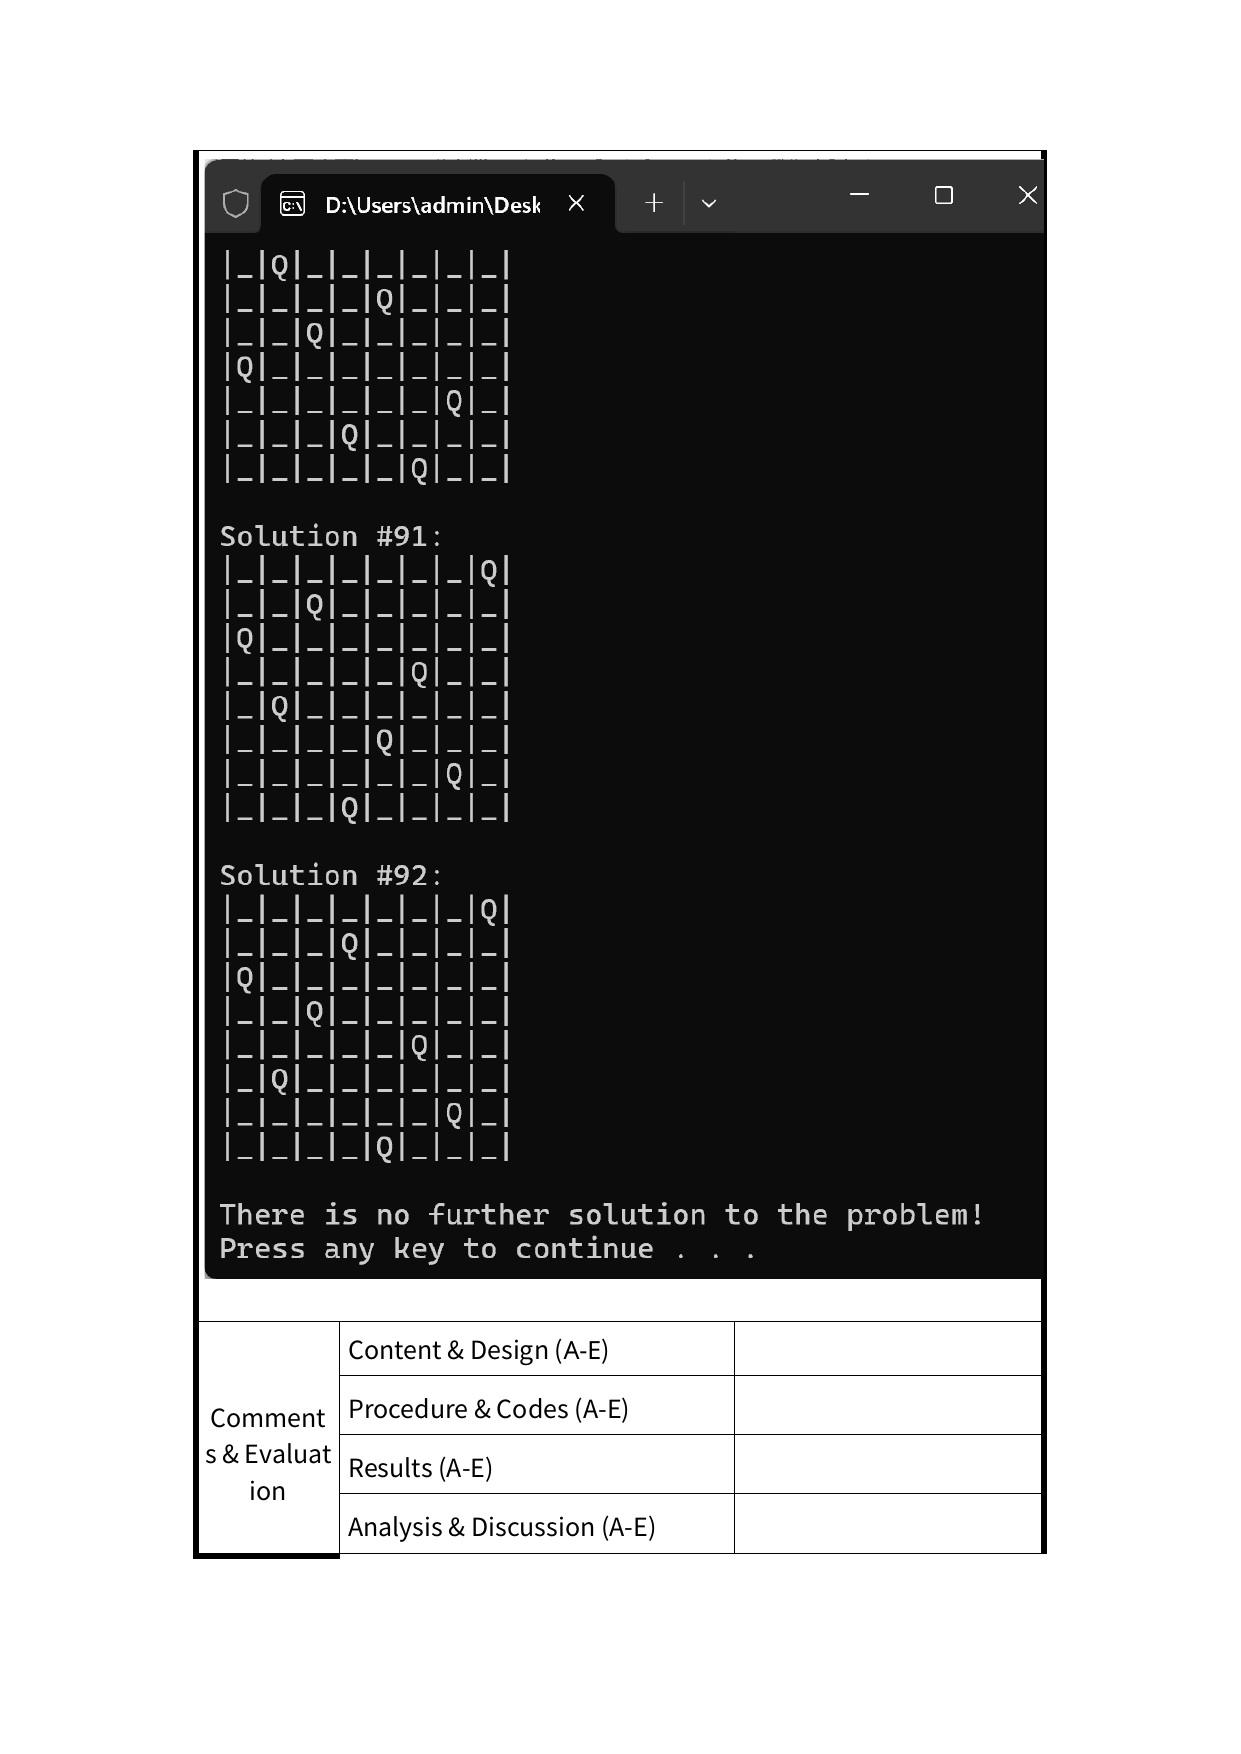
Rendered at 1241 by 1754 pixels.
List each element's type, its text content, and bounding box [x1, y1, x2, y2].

picture [204, 159, 1044, 1279]
table_cell [735, 1435, 1041, 1493]
table_cell [735, 1494, 1041, 1552]
table_cell Content & Design (A-E) [340, 1322, 734, 1375]
table_cell [735, 1376, 1041, 1434]
table_cell Results (A-E) [340, 1435, 734, 1493]
table_cell [735, 1322, 1041, 1375]
table_cell Comments & Evaluation [199, 1322, 339, 1552]
table_cell Procedure & Codes (A-E) [340, 1376, 734, 1434]
table_cell Analysis & Discussion (A-E) [340, 1494, 734, 1552]
